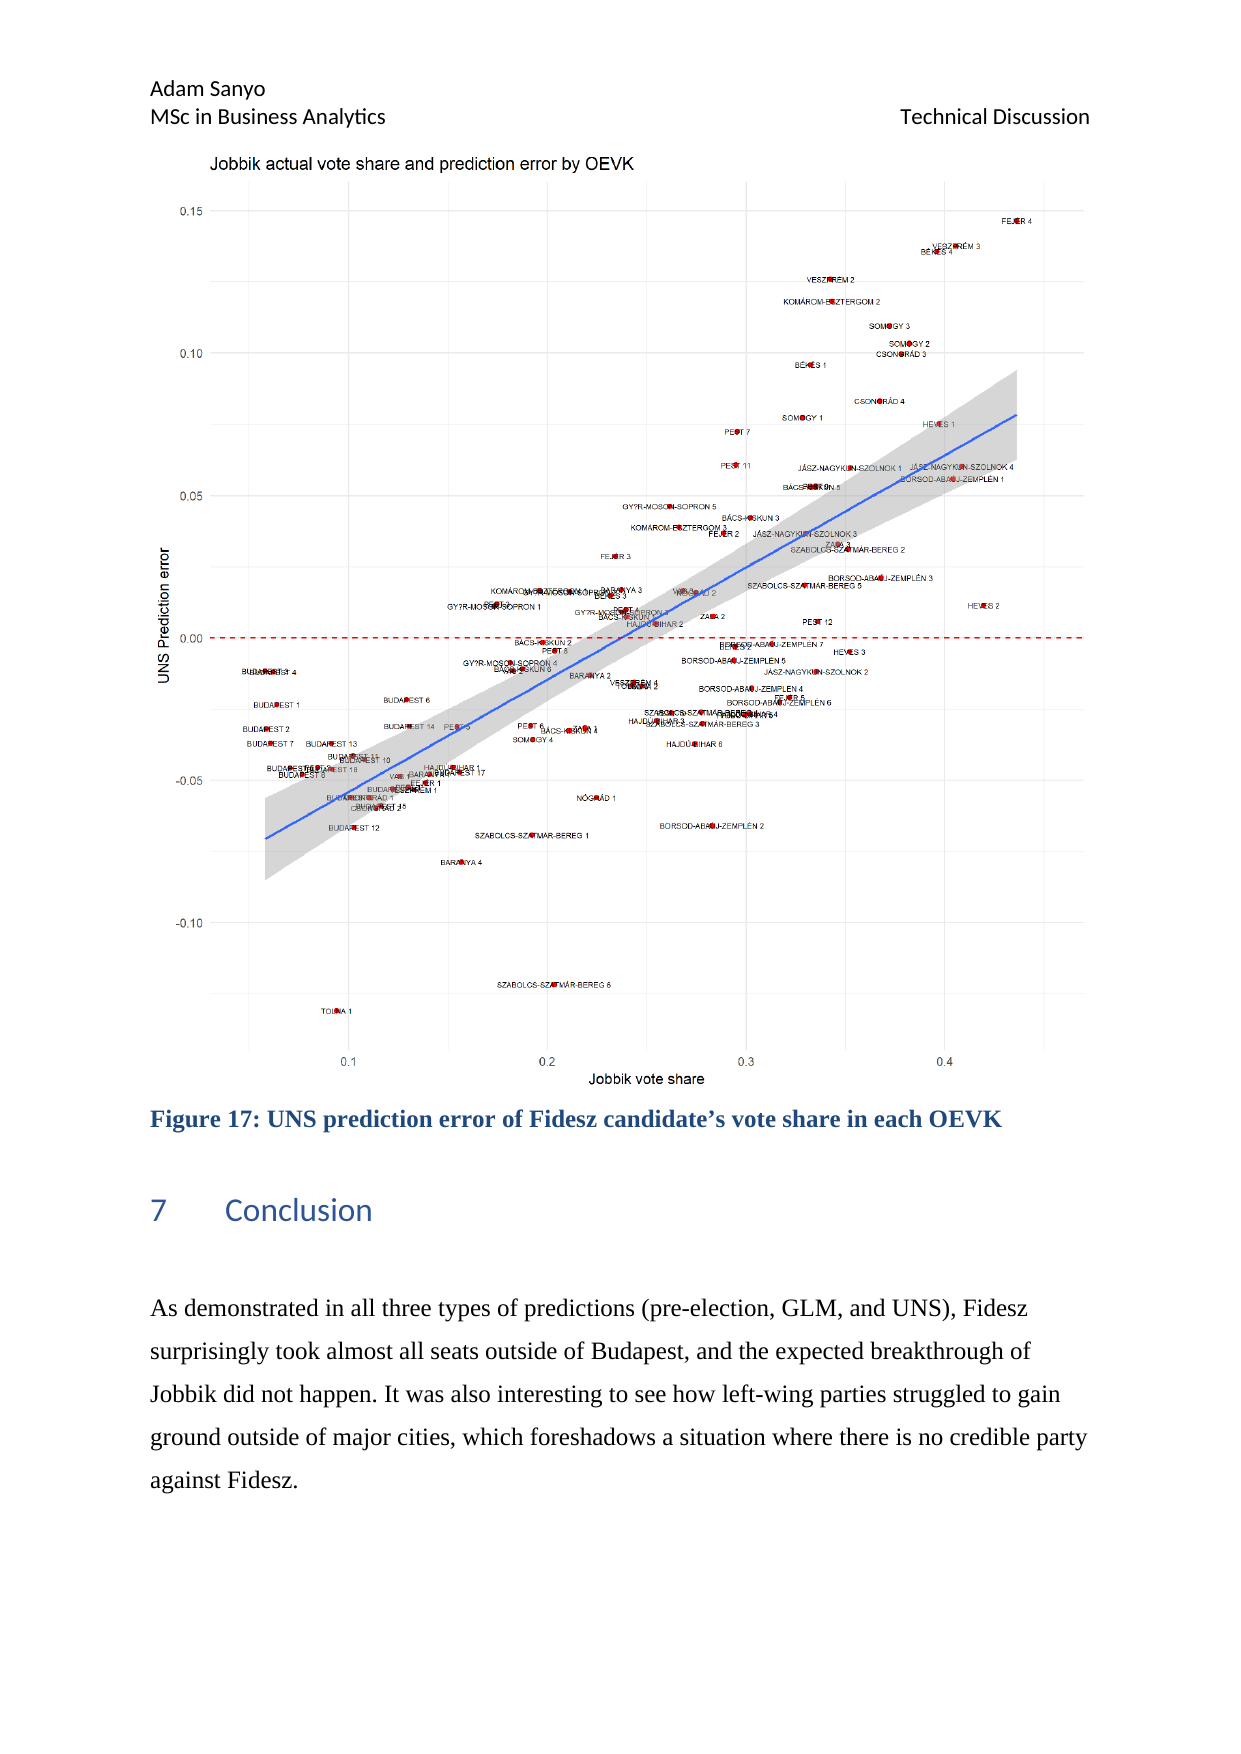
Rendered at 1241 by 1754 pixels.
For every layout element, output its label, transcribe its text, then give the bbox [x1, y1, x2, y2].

subtitle 7 Conclusion [150, 1189, 1090, 1230]
text As demonstrated in all three types of predictions (pre-election, GLM, and UNS), Fidesz surprisingly took almost all seats outside of Budapest, and the expected breakthrough of Jobbik did not happen. It was also interesting to see how left-wing parties struggled to gain ground outside of major cities, which foreshadows a situation where there is no credible party against Fidesz. [150, 1293, 1090, 1494]
picture [150, 150, 1091, 1091]
